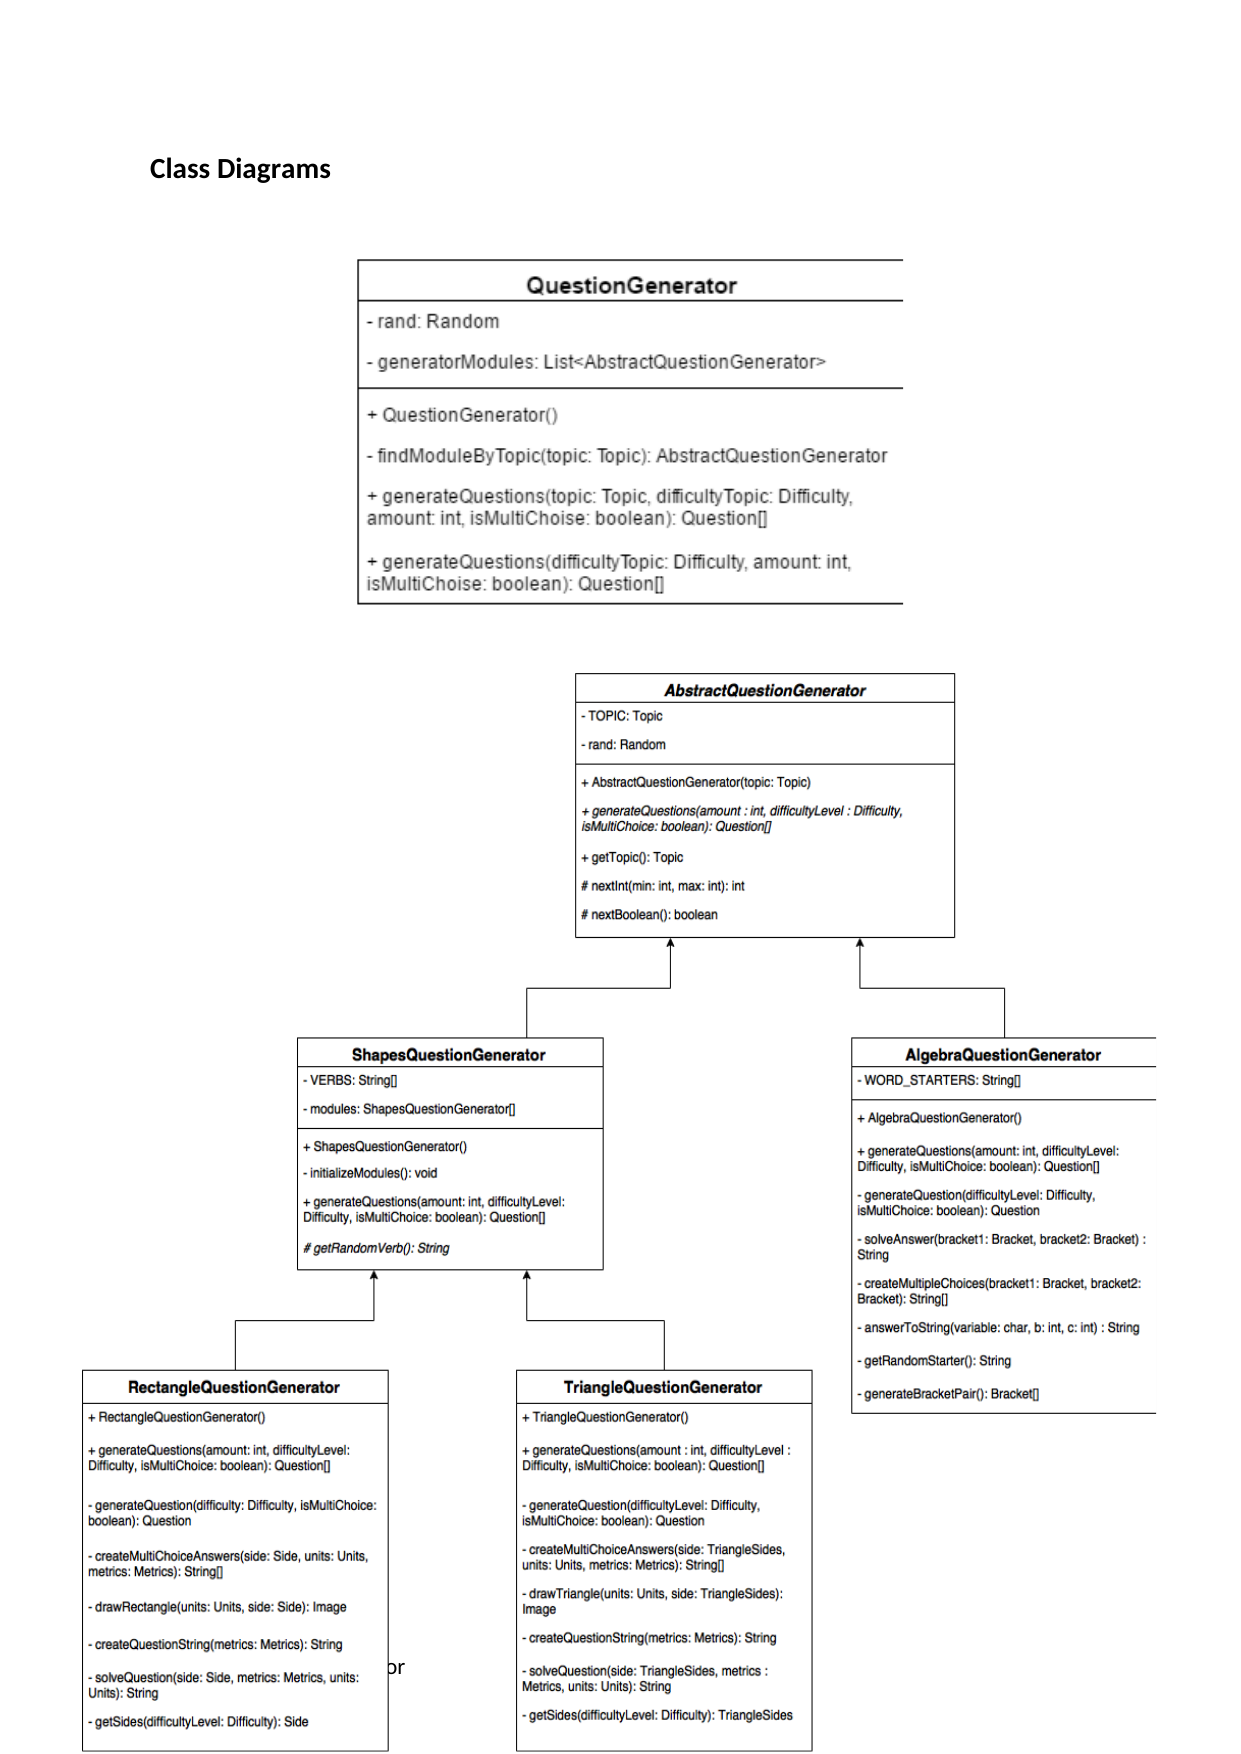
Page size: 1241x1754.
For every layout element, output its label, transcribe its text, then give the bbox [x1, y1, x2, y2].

text Class Diagrams [150, 150, 1090, 186]
picture [81, 672, 1155, 1750]
